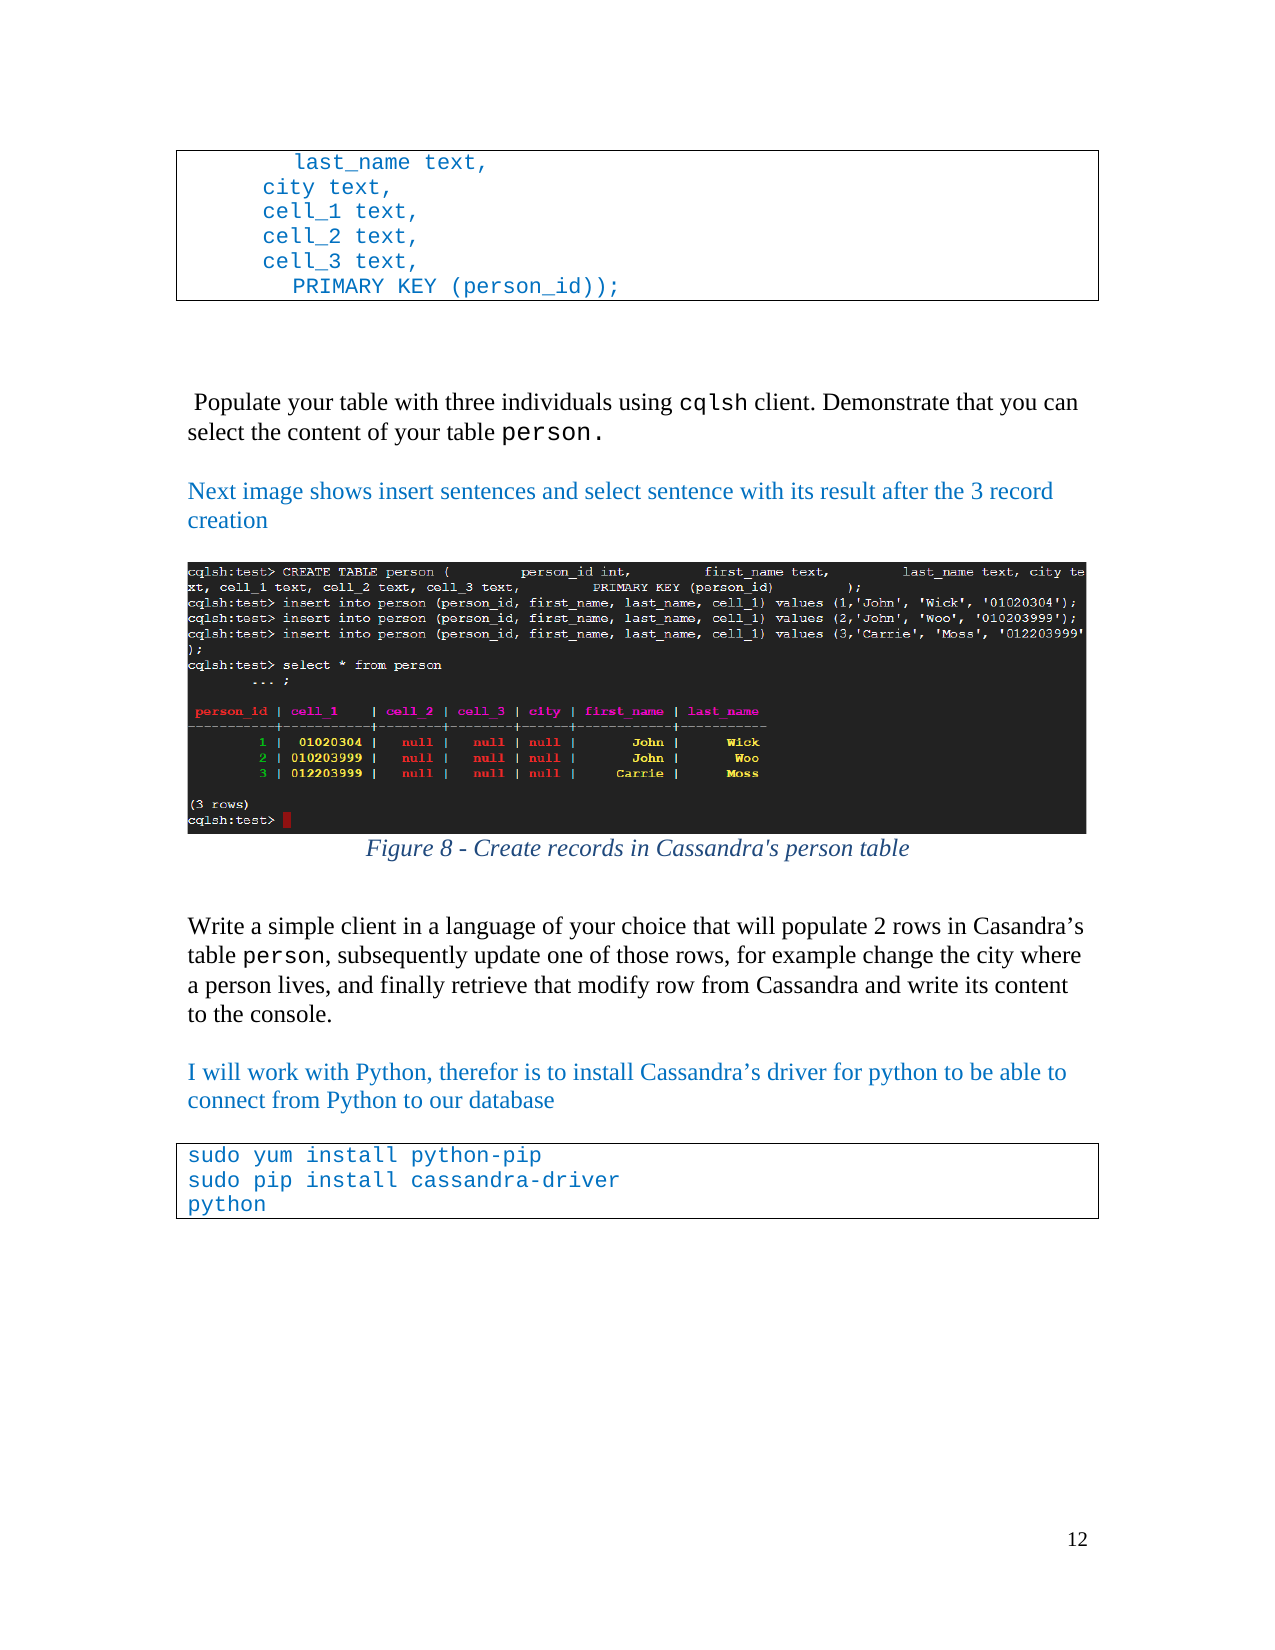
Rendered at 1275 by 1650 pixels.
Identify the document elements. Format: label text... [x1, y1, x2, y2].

text I will work with Python, therefor is to install Cassandra’s driver for python to be able to connect from Python to our database [187, 1057, 1087, 1114]
text Next image shows insert sentences and select sentence with its result after the 3 record creation [187, 476, 1087, 534]
picture [187, 562, 1087, 834]
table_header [177, 151, 1098, 300]
text Write a simple client in a language of your choice that will populate 2 rows in Casandra’s table person, subsequently update one of those rows, for example change the city where a person lives, and finally retrieve that modify row from Cassandra and write its content to the console. [187, 911, 1087, 1028]
text Populate your table with three individuals using cqlsh client. Demonstrate that you can select the content of your table person. [187, 387, 1087, 448]
table_header sudo yum install python-pip sudo pip install cassandra-driver python [177, 1144, 1098, 1218]
text Figure 8 - Create records in Cassandra's person table [187, 834, 1087, 862]
